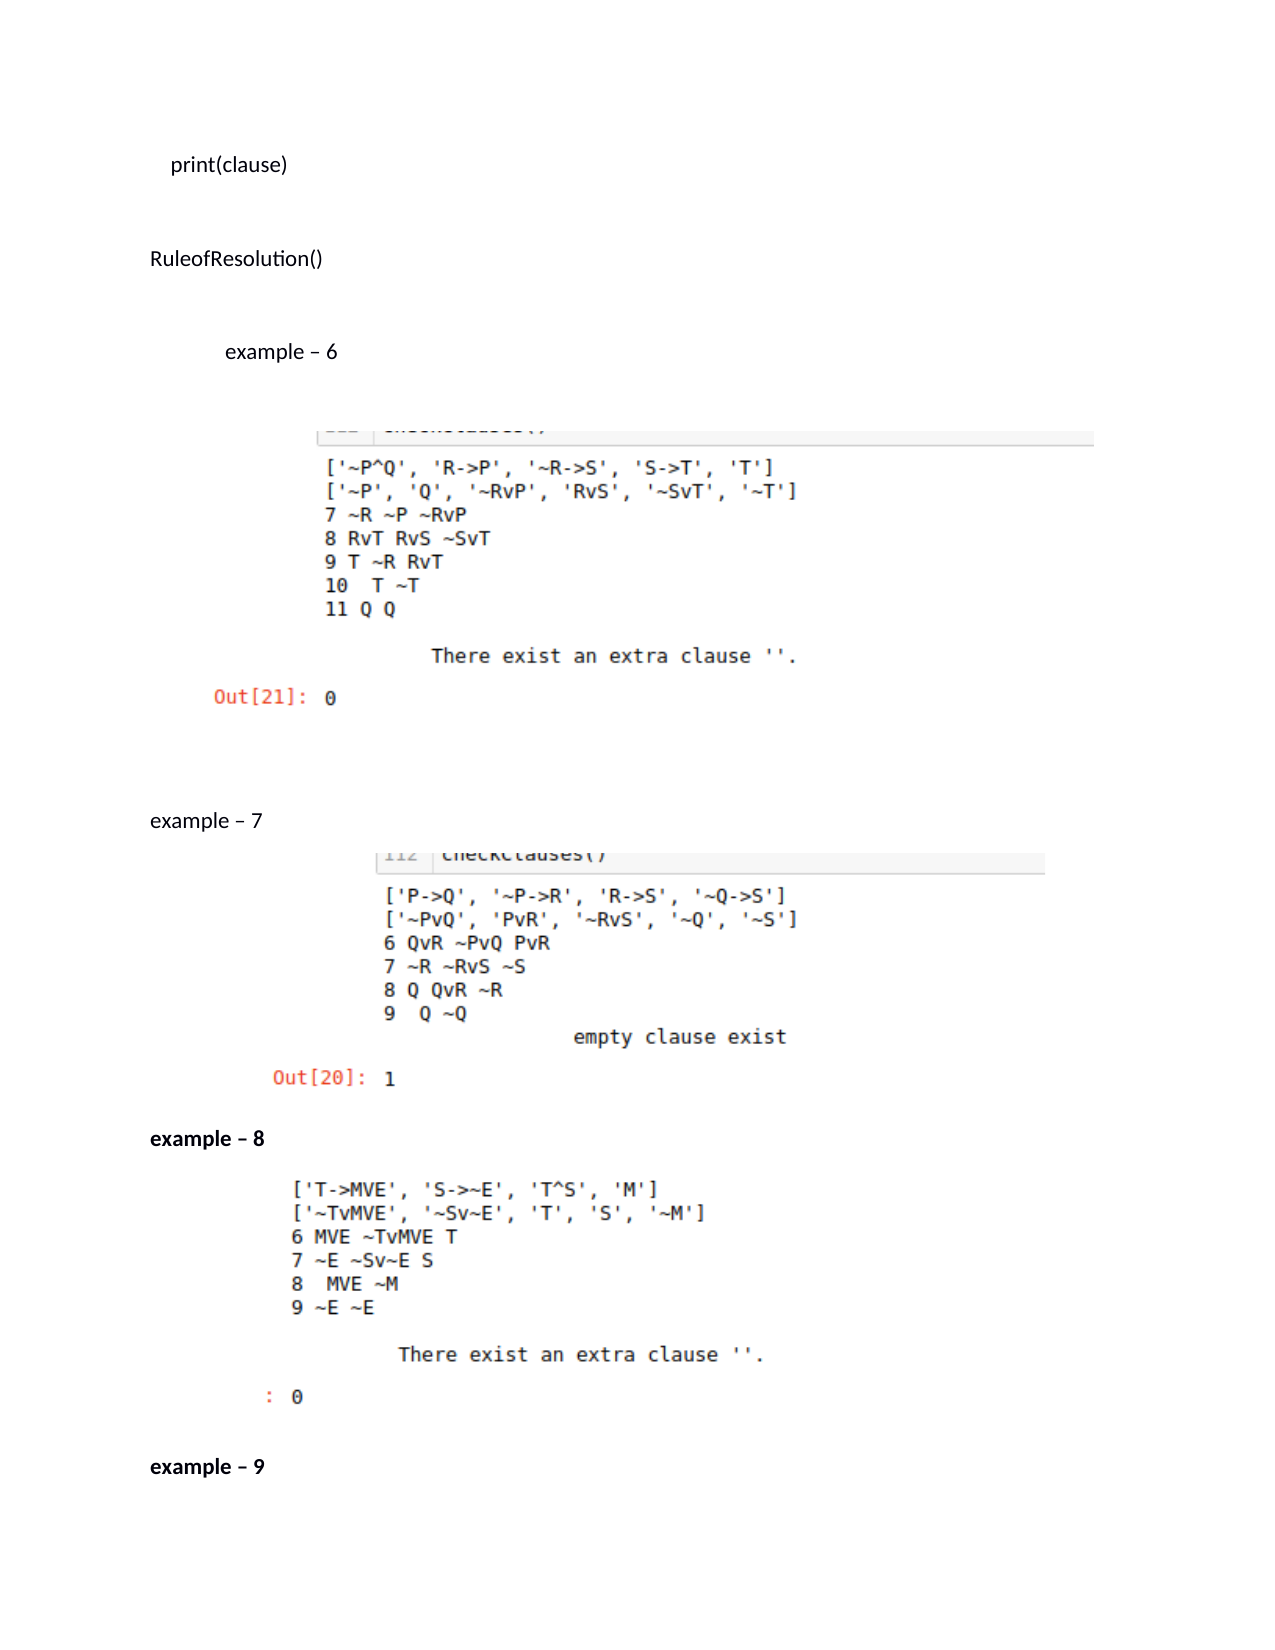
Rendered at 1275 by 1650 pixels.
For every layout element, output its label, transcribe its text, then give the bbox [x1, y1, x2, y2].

text example – 6 [150, 337, 1125, 366]
text RuleofResolution() [150, 244, 1125, 272]
text example – 9 [150, 1452, 1125, 1480]
picture [229, 853, 1046, 1105]
text print(clause) [150, 150, 1125, 178]
picture [265, 1170, 1010, 1412]
text example – 7 [150, 806, 1125, 834]
picture [181, 431, 1094, 718]
